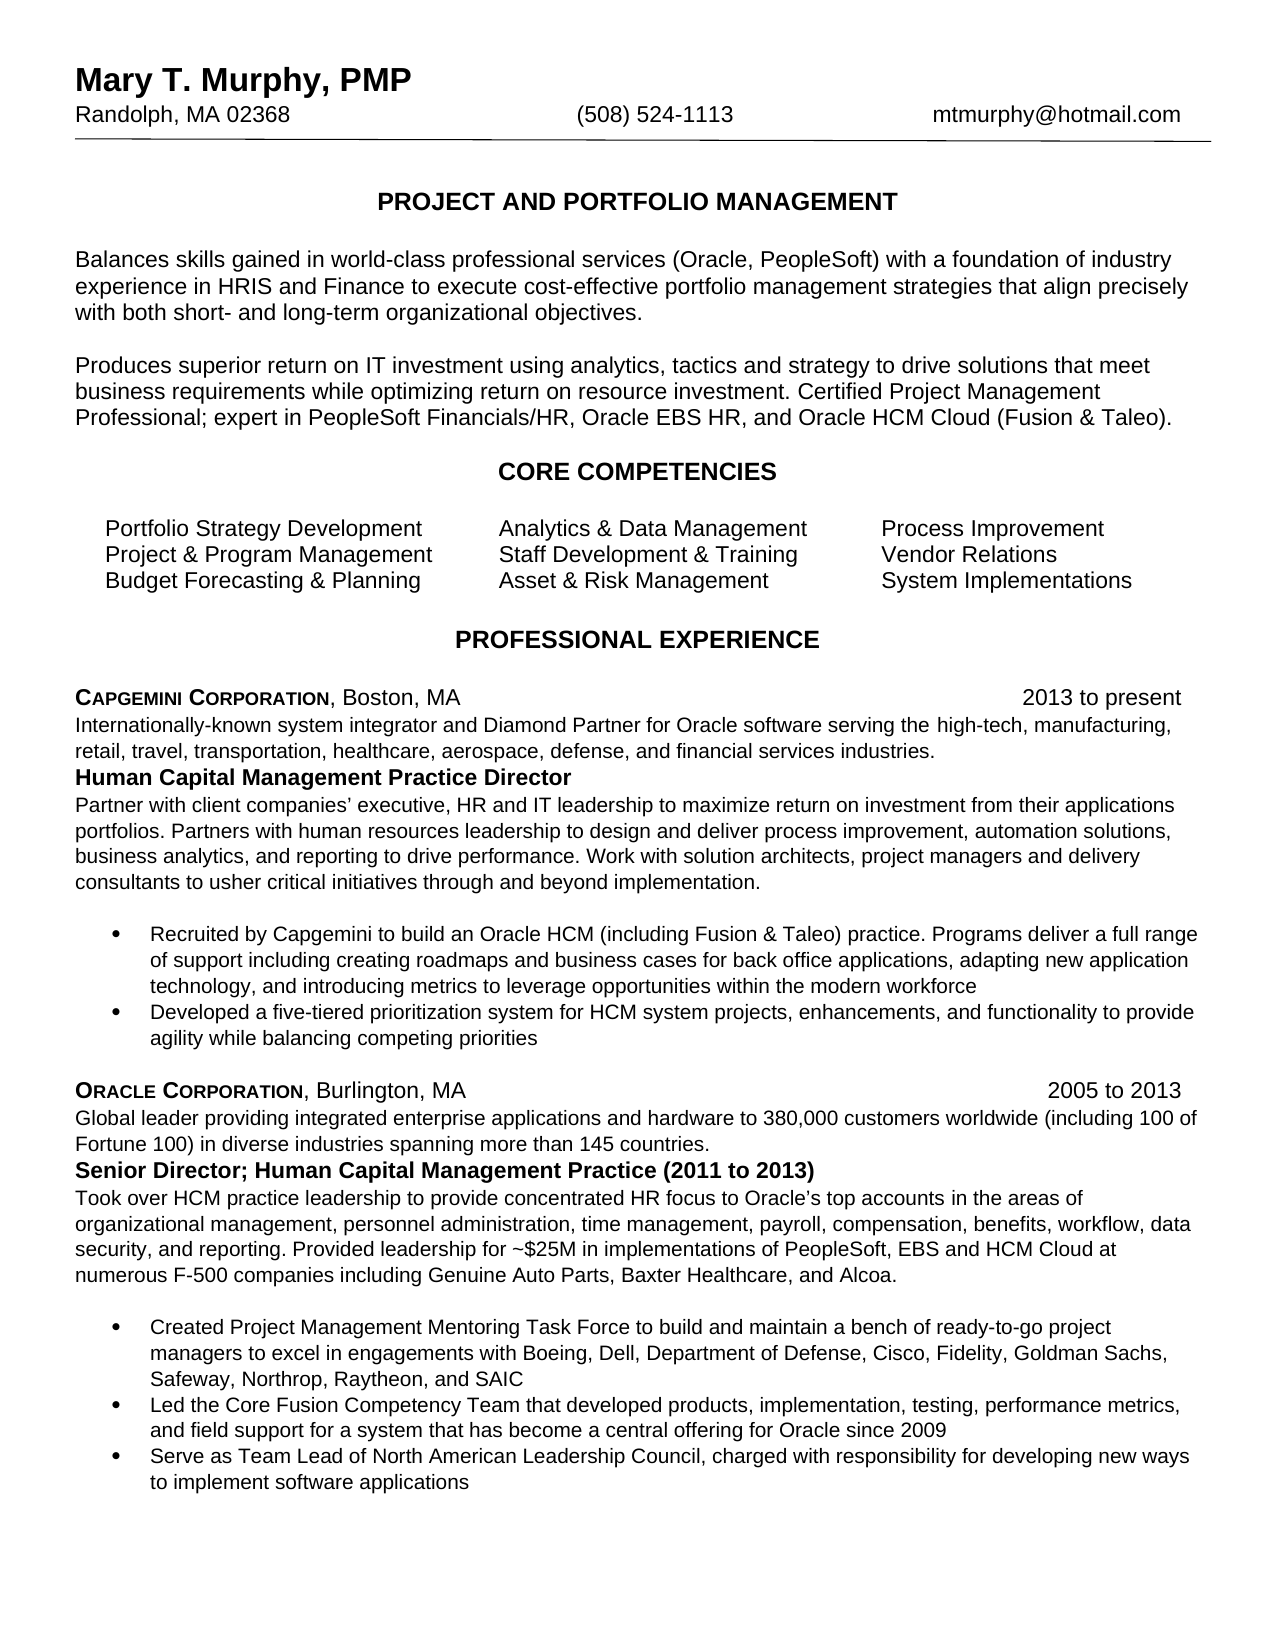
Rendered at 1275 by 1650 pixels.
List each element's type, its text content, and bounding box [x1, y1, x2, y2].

text Balances skills gained in world-class professional services (Oracle, PeopleSoft) with a foundation of industry experience in HRIS and Finance to execute cost-effective portfolio management strategies that align precisely with both short- and long-term organizational objectives. [75, 246, 1200, 325]
list Serve as Team Lead of North American Leadership Council, charged with responsibility for developing new ways to implement software applications [112, 1444, 1200, 1494]
text Capgemini Corporation, Boston, MA 2013 to present [75, 684, 1200, 711]
text CORE COMPETENCIES [75, 457, 1200, 486]
list Developed a five-tiered prioritization system for HCM system projects, enhancements, and functionality to provide agility while balancing competing priorities [112, 999, 1200, 1049]
text Internationally-known system integrator and Diamond Partner for Oracle software serving the high-tech, manufacturing, retail, travel, transportation, healthcare, aerospace, defense, and financial services industries. [75, 713, 1200, 762]
text Took over HCM practice leadership to provide concentrated HR focus to Oracle’s top accounts in the areas of organizational management, personnel administration, time management, payroll, compensation, benefits, workflow, data security, and reporting. Provided leadership for ~$25M in implementations of PeopleSoft, EBS and HCM Cloud at numerous F-500 companies including Genuine Auto Parts, Baxter Healthcare, and Alcoa. [75, 1186, 1200, 1287]
text Randolph, MA 02368 (508) 524-1113 mtmurphy@hotmail.com [75, 101, 1200, 128]
list Recruited by Capgemini to build an Oracle HCM (including Fusion & Taleo) practice. Programs deliver a full range of support including creating roadmaps and business cases for back office applications, adapting new application technology, and introducing metrics to leverage opportunities within the modern workforce [112, 922, 1200, 998]
text Human Capital Management Practice Director [75, 764, 1200, 791]
text Produces superior return on IT investment using analytics, tactics and strategy to drive solutions that meet business requirements while optimizing return on resource investment. Certified Project Management Professional; expert in PeopleSoft Financials/HR, Oracle EBS HR, and Oracle HCM Cloud (Fusion & Taleo). [75, 352, 1200, 431]
text Senior Director; Human Capital Management Practice (2011 to 2013) [75, 1157, 1200, 1183]
text Global leader providing integrated enterprise applications and hardware to 380,000 customers worldwide (including 100 of Fortune 100) in diverse industries spanning more than 145 countries. [75, 1106, 1200, 1155]
text Portfolio Strategy Development Analytics & Data Management Process Improvement [105, 514, 1200, 541]
text Budget Forecasting & Planning Asset & Risk Management System Implementations [105, 567, 1200, 594]
text Oracle Corporation, Burlington, MA 2005 to 2013 [75, 1077, 1200, 1103]
list Created Project Management Mentoring Task Force to build and maintain a bench of ready-to-go project managers to excel in engagements with Boeing, Dell, Department of Defense, Cisco, Fidelity, Goldman Sachs, Safeway, Northrop, Raytheon, and SAIC [112, 1315, 1200, 1391]
text Mary T. Murphy, PMP [75, 60, 1200, 98]
text Partner with client companies’ executive, HR and IT leadership to maximize return on investment from their applications portfolios. Partners with human resources leadership to design and deliver process improvement, automation solutions, business analytics, and reporting to drive performance. Work with solution architects, project managers and delivery consultants to usher critical initiatives through and beyond implementation. [75, 793, 1200, 894]
text PROFESSIONAL EXPERIENCE [75, 625, 1200, 653]
text Project & Program Management Staff Development & Training Vendor Relations [105, 541, 1200, 567]
list Led the Core Fusion Competency Team that developed products, implementation, testing, performance metrics, and field support for a system that has become a central offering for Oracle since 2009 [112, 1392, 1200, 1442]
text PROJECT AND PORTFOLIO MANAGEMENT [75, 187, 1200, 216]
